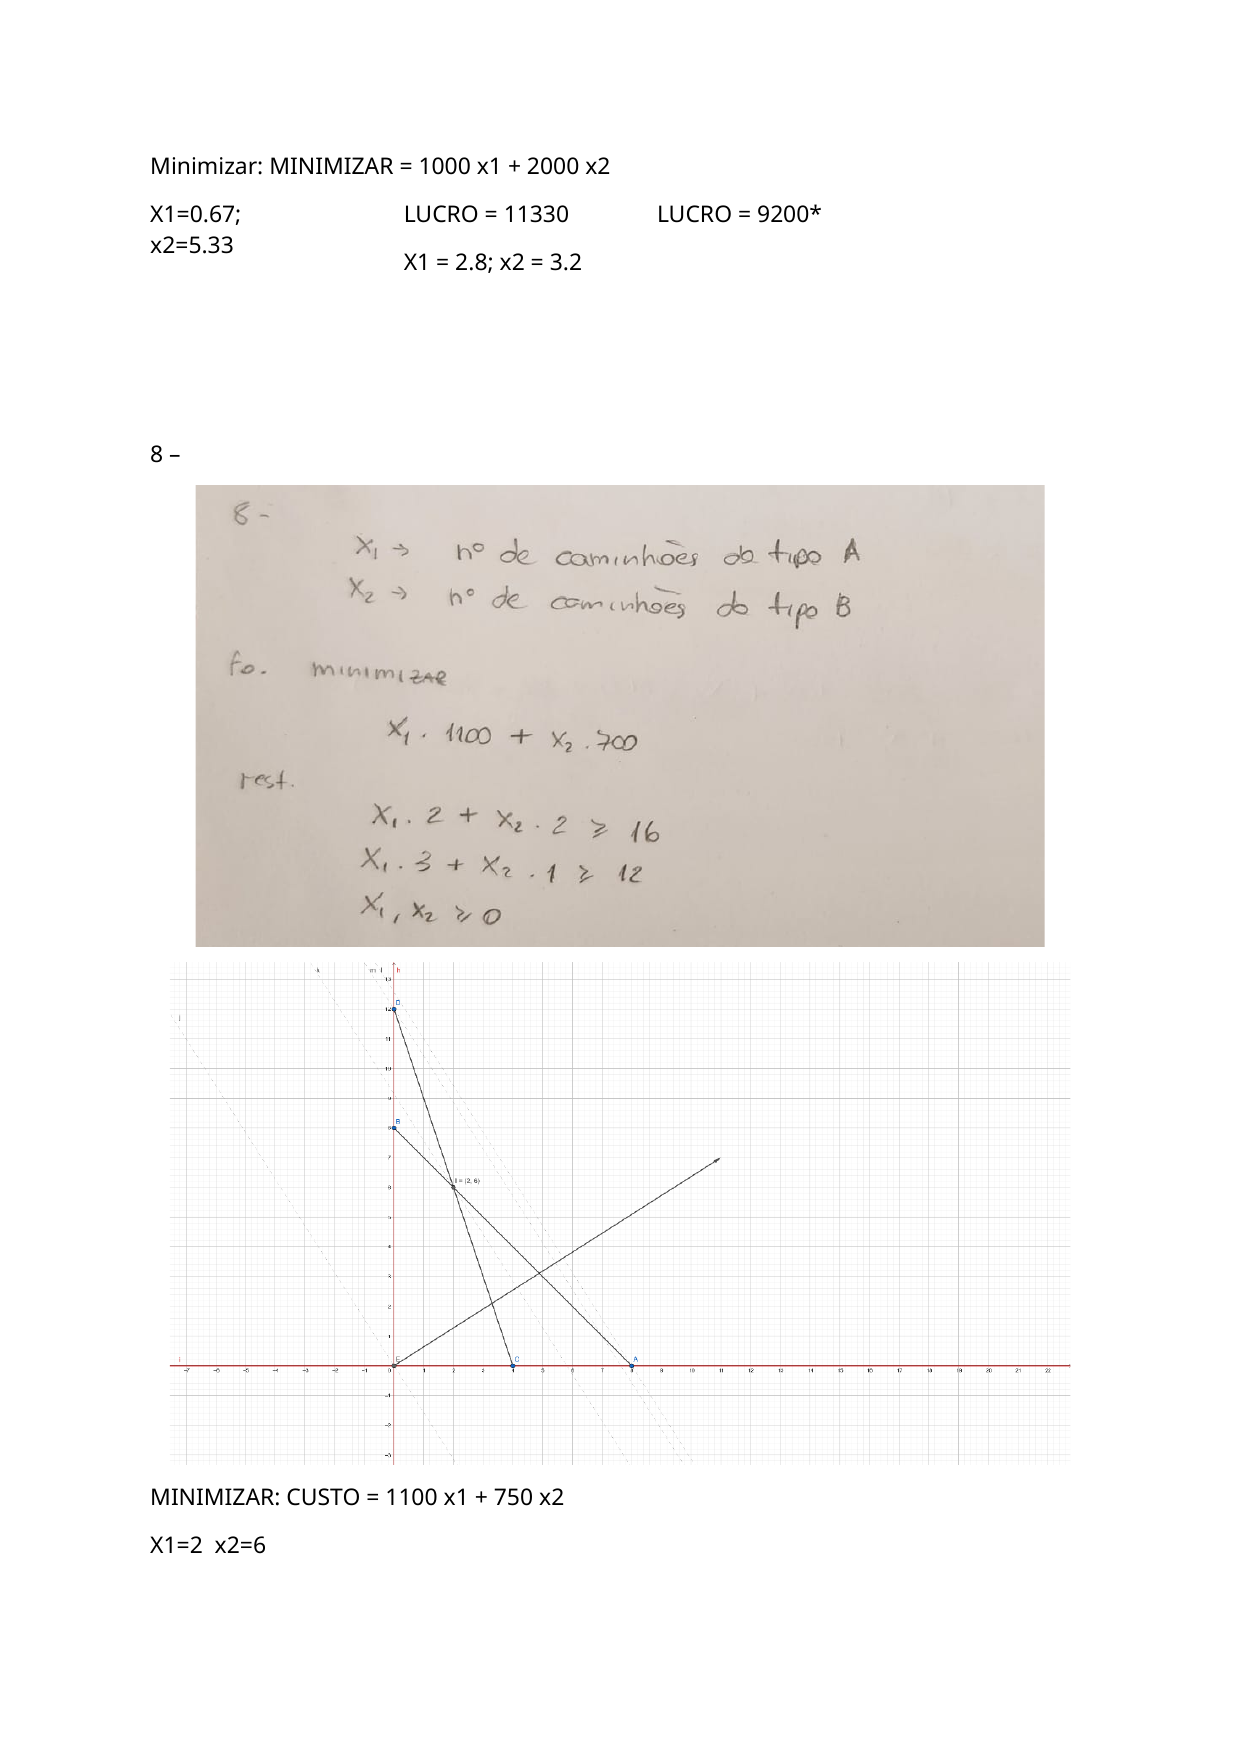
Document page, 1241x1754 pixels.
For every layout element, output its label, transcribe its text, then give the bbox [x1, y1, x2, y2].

text LUCRO = 11330 [403, 198, 583, 229]
text X1=0.67; x2=5.33 [150, 198, 330, 260]
text X1=2 x2=6 [150, 1529, 1090, 1561]
text Minimizar: MINIMIZAR = 1000 x1 + 2000 x2 [150, 150, 1090, 181]
picture [169, 962, 1071, 1465]
picture [195, 485, 1045, 947]
text MINIMIZAR: CUSTO = 1100 x1 + 750 x2 [150, 1481, 1090, 1513]
text LUCRO = 9200* [657, 198, 837, 229]
text X1 = 2.8; x2 = 3.2 [403, 246, 583, 277]
text 8 – [150, 437, 1090, 469]
